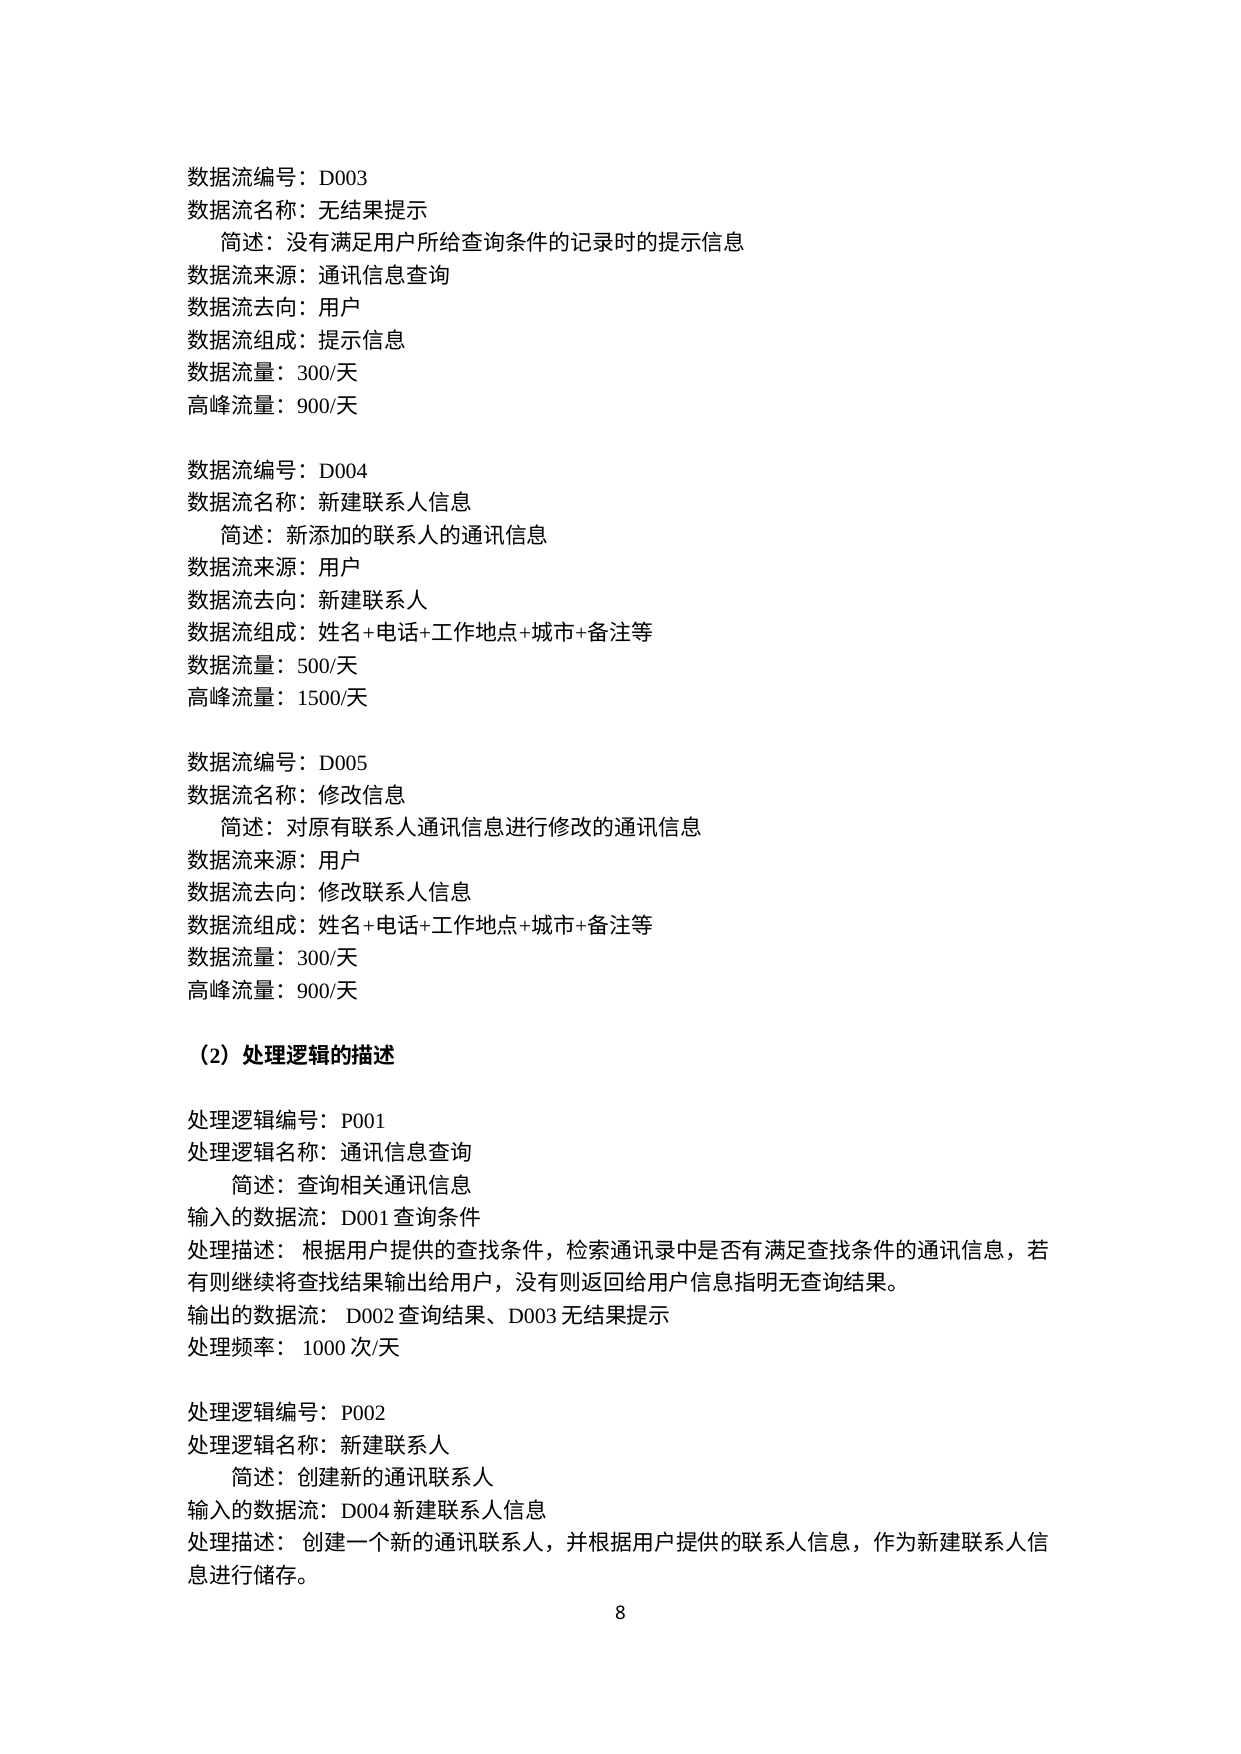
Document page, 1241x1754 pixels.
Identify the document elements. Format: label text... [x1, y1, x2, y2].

text 数据流去向：修改联系人信息 [187, 875, 1053, 907]
text 处理描述： 创建一个新的通讯联系人，并根据用户提供的联系人信息，作为新建联系人信息进行储存。 [187, 1525, 1053, 1590]
text 处理逻辑名称：通讯信息查询 [187, 1135, 1053, 1167]
text 数据流名称：无结果提示 [187, 192, 1053, 225]
text 处理描述： 根据用户提供的查找条件，检索通讯录中是否有满足查找条件的通讯信息，若有则继续将查找结果输出给用户，没有则返回给用户信息指明无查询结果。 [187, 1232, 1053, 1297]
text 输出的数据流： D002查询结果、D003无结果提示 [187, 1297, 1053, 1330]
text （2）处理逻辑的描述 [187, 1037, 1053, 1070]
text 数据流来源：通讯信息查询 [187, 257, 1053, 290]
text 数据流来源：用户 [187, 550, 1053, 582]
text 处理逻辑编号：P001 [187, 1102, 1053, 1135]
text 数据流量：300/天 [187, 940, 1053, 972]
text 处理逻辑编号：P002 [187, 1395, 1053, 1427]
text 数据流编号：D005 [187, 745, 1053, 777]
text 数据流名称：新建联系人信息 [187, 485, 1053, 517]
text 简述：查询相关通讯信息 [187, 1167, 1053, 1200]
text 数据流编号：D003 [187, 160, 1053, 192]
text 数据流编号：D004 [187, 452, 1053, 485]
text 输入的数据流：D004新建联系人信息 [187, 1492, 1053, 1525]
text 简述：新添加的联系人的通讯信息 [187, 517, 1053, 550]
text 高峰流量：900/天 [187, 972, 1053, 1005]
text 处理逻辑名称：新建联系人 [187, 1427, 1053, 1460]
text 数据流组成：姓名+电话+工作地点+城市+备注等 [187, 615, 1053, 647]
text 数据流组成：姓名+电话+工作地点+城市+备注等 [187, 907, 1053, 940]
text 高峰流量：1500/天 [187, 680, 1053, 712]
text 数据流去向：新建联系人 [187, 582, 1053, 615]
text 数据流去向：用户 [187, 290, 1053, 322]
text 数据流量：500/天 [187, 647, 1053, 680]
text 简述：没有满足用户所给查询条件的记录时的提示信息 [187, 225, 1053, 257]
text 处理频率： 1000次/天 [187, 1330, 1053, 1362]
text 数据流量：300/天 [187, 355, 1053, 387]
text 高峰流量：900/天 [187, 387, 1053, 420]
text 简述：对原有联系人通讯信息进行修改的通讯信息 [187, 810, 1053, 842]
text 简述：创建新的通讯联系人 [187, 1460, 1053, 1492]
text 输入的数据流：D001查询条件 [187, 1200, 1053, 1232]
text 数据流来源：用户 [187, 842, 1053, 875]
text 数据流组成：提示信息 [187, 322, 1053, 355]
text 数据流名称：修改信息 [187, 777, 1053, 810]
